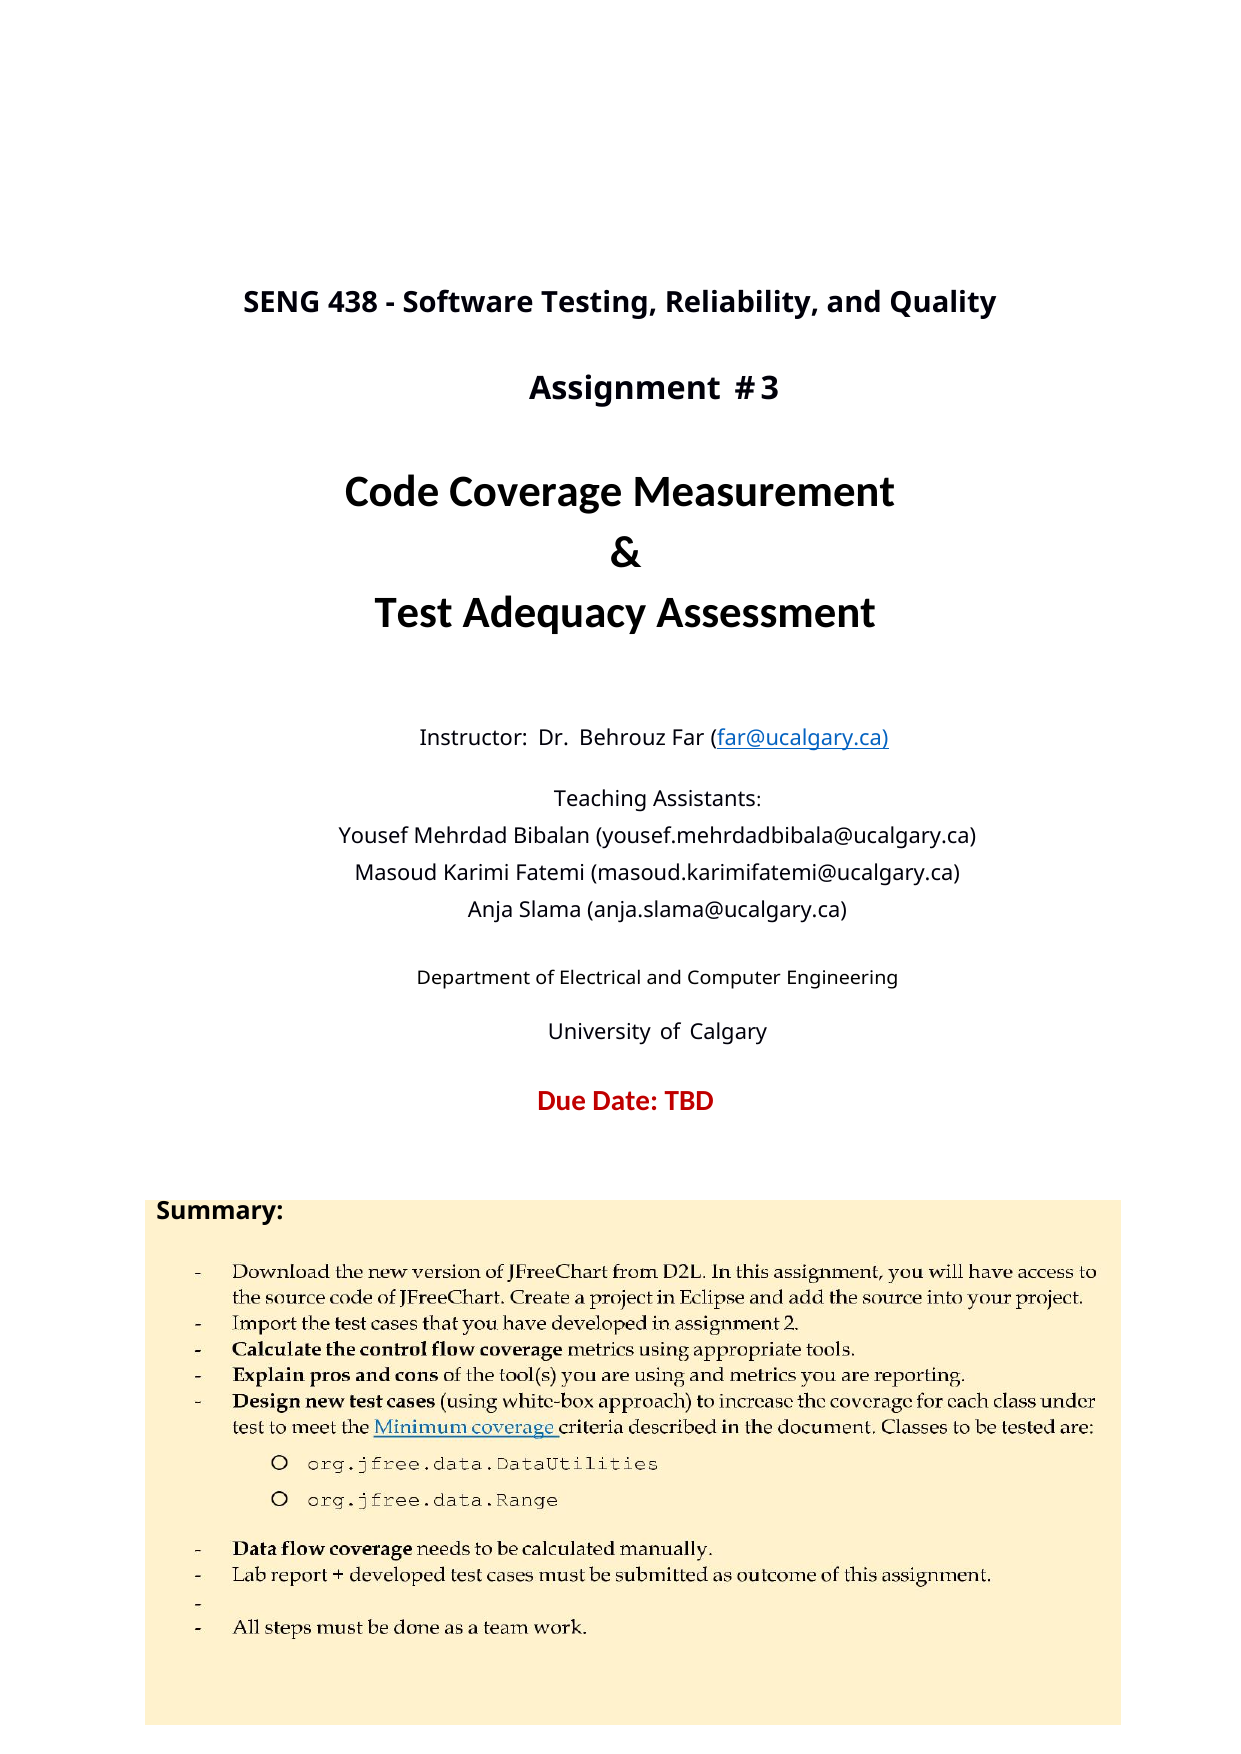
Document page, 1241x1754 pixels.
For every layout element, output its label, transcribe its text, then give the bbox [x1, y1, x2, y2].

text Assignment #3 [232, 364, 1076, 408]
text SENG 438 - Software Testing, Reliability, and Quality [150, 281, 1090, 321]
text Summary: [156, 1193, 1090, 1227]
text & [150, 524, 1101, 578]
text Teaching Assistants: [232, 783, 1082, 813]
text Due Date: TBD [150, 1082, 1101, 1117]
text Masoud Karimi Fatemi (masoud.karimifatemi@ucalgary.ca) [232, 857, 1082, 887]
text University of Calgary [232, 1016, 1082, 1046]
text Code Coverage Measurement [150, 463, 1090, 518]
text Yousef Mehrdad Bibalan (yousef.mehrdadbibala@ucalgary.ca) [232, 820, 1082, 850]
text Anja Slama (anja.slama@ucalgary.ca) [232, 894, 1082, 924]
text Department of Electrical and Computer Engineering [232, 964, 1082, 990]
text Test Adequacy Assessment [150, 584, 1101, 639]
text Instructor: Dr. Behrouz Far (far@ucalgary.ca) [232, 722, 1076, 752]
picture [145, 1200, 1121, 1725]
